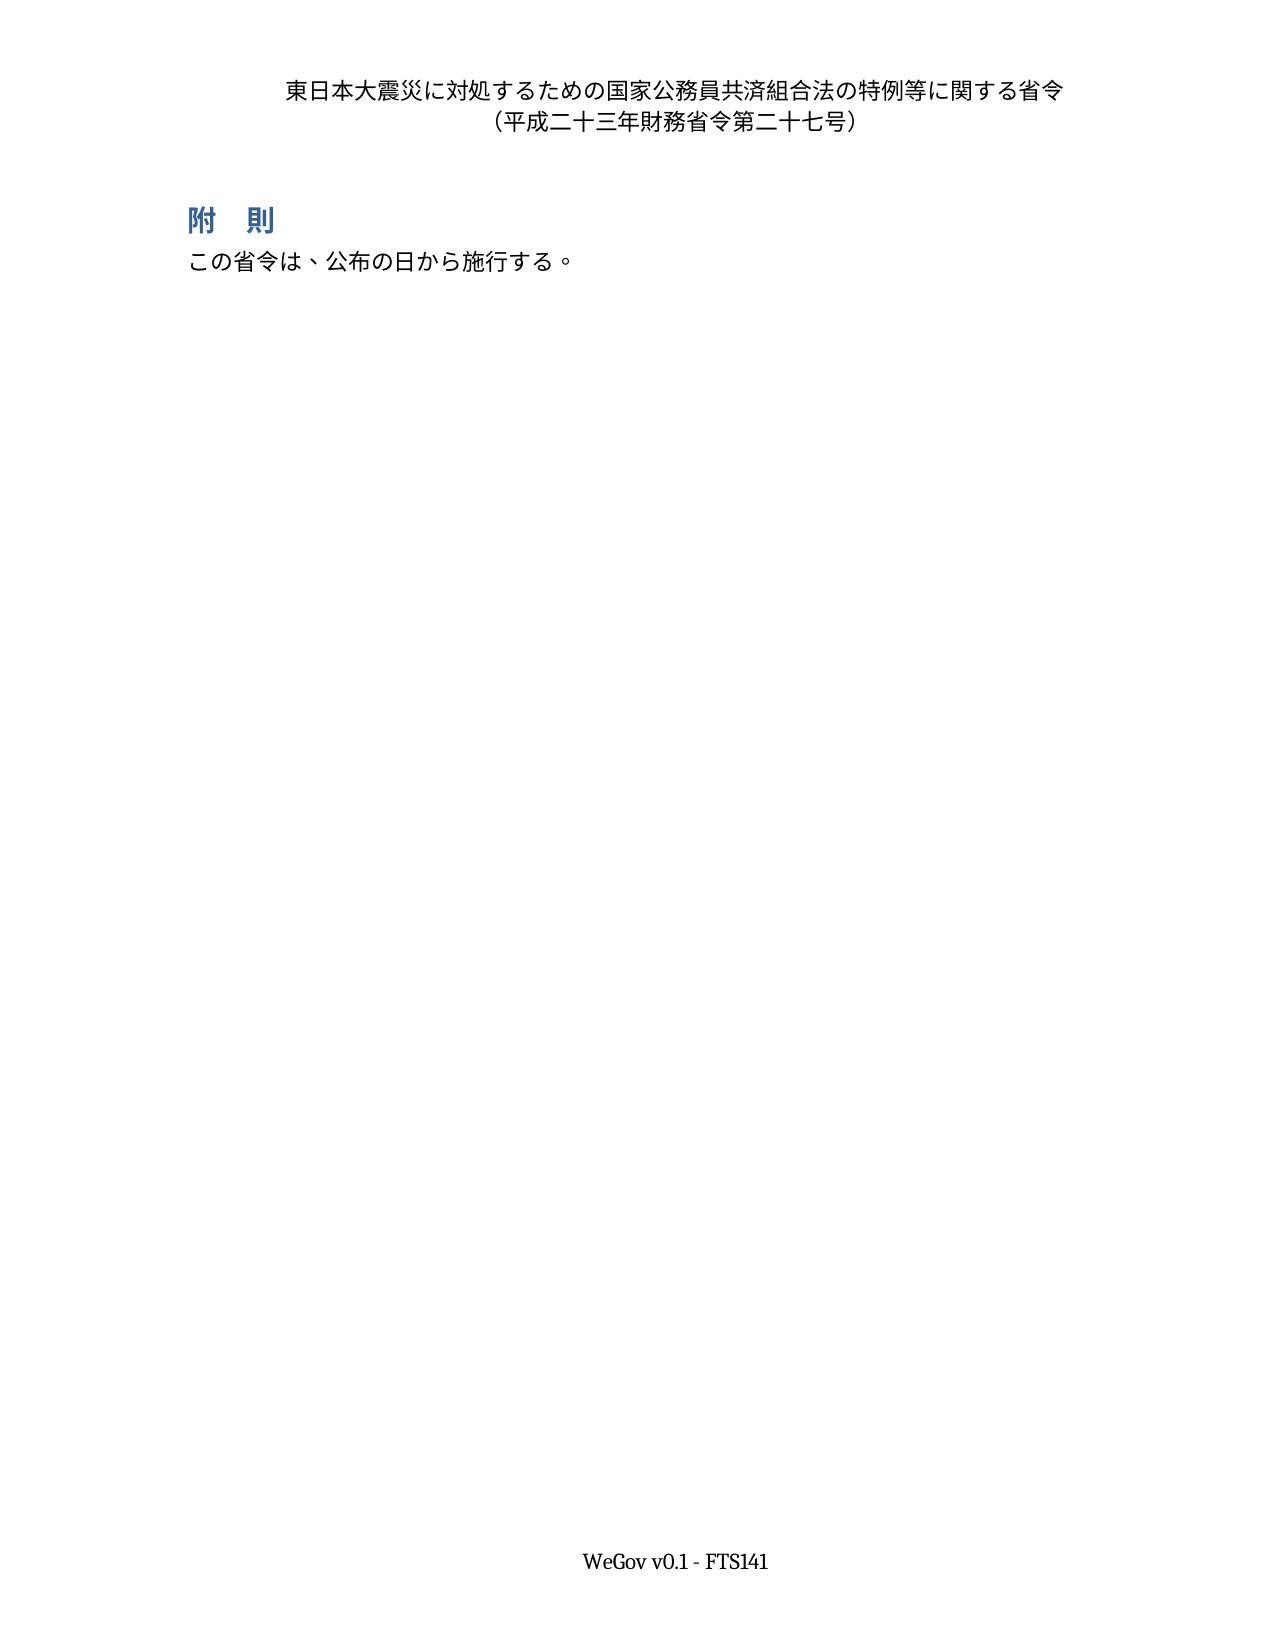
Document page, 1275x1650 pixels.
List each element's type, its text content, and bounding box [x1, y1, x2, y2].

text この省令は、公布の日から施行する。 [187, 246, 1087, 277]
subtitle 附 則 [187, 200, 1087, 240]
